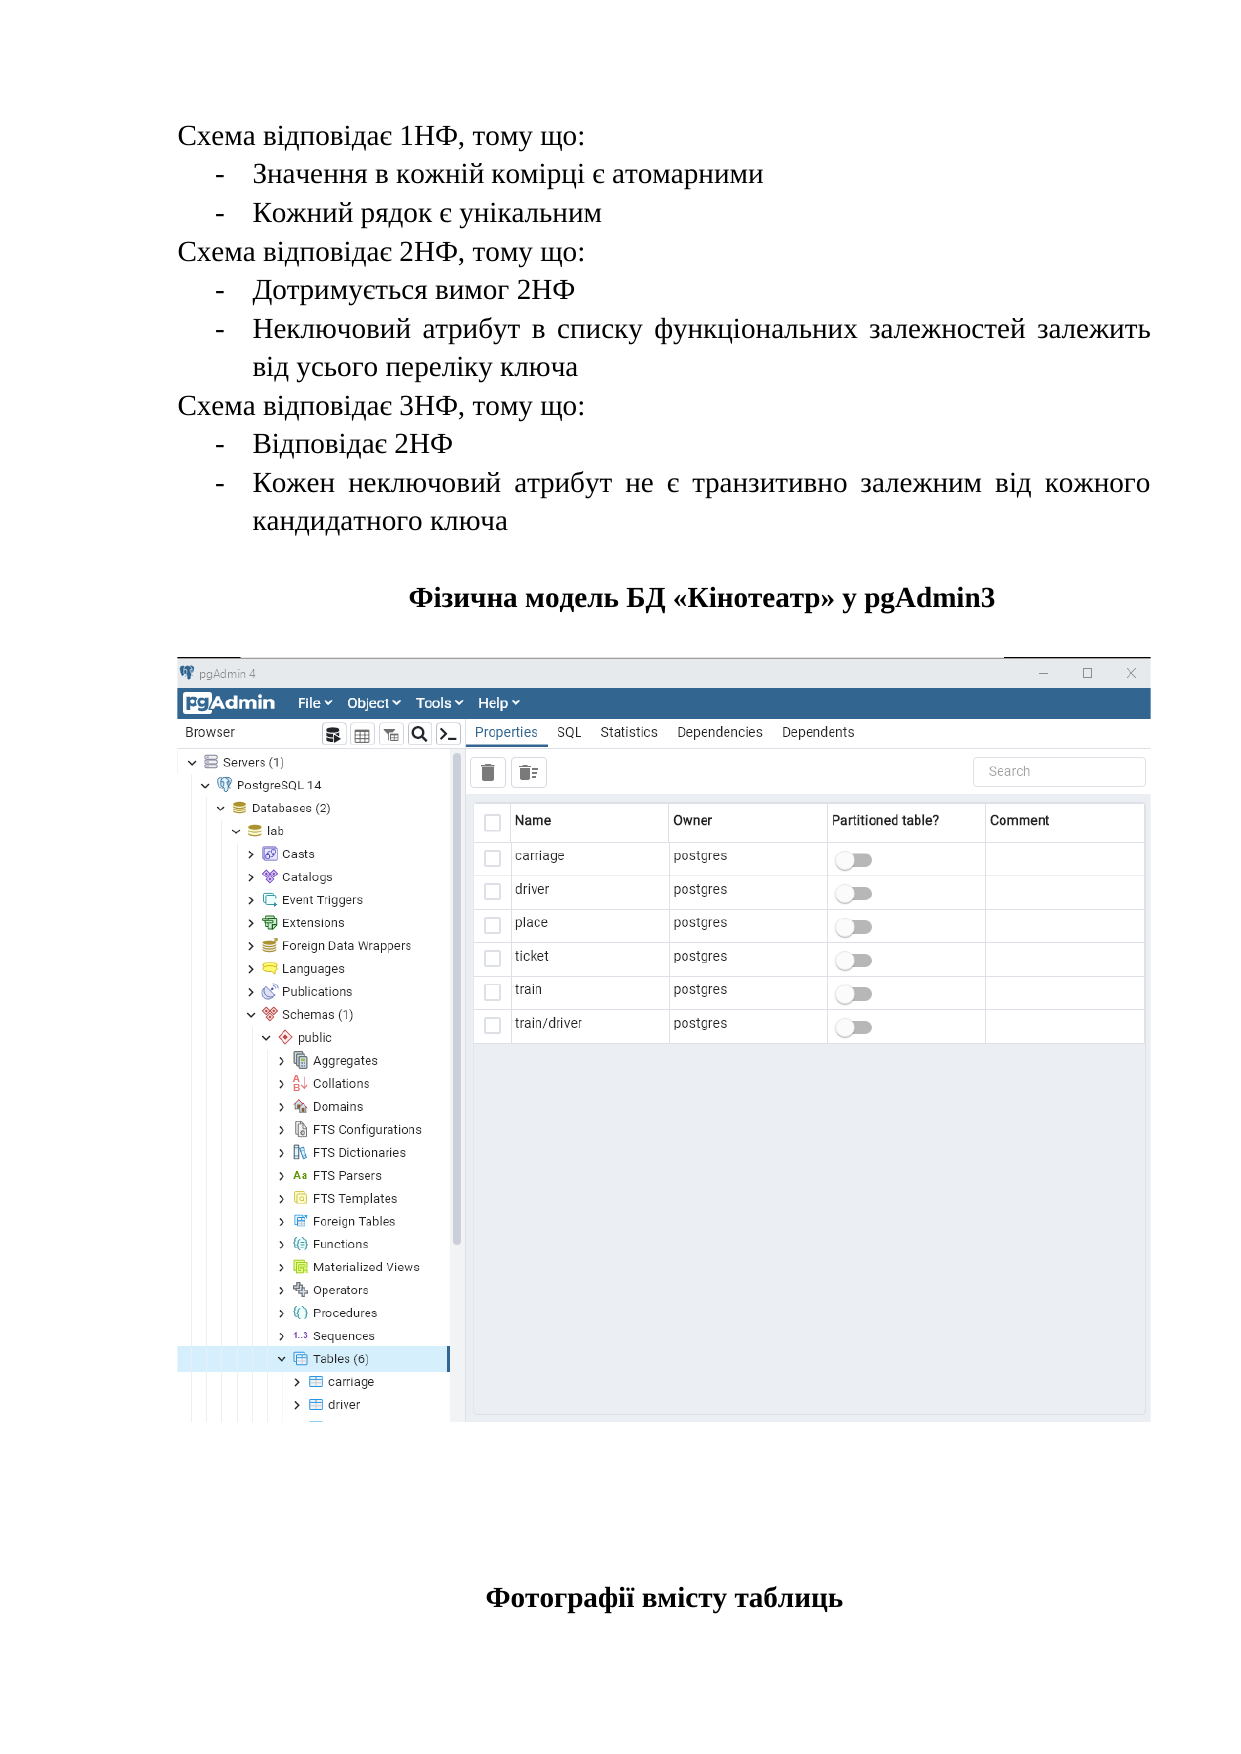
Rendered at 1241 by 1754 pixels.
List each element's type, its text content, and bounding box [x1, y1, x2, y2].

text Фотографії вмісту таблиць [177, 1580, 1152, 1613]
list Фізична модель БД «Кінотеатр» у pgAdmin3 [252, 581, 1152, 614]
list Значення в кожній комірці є атомарними [215, 157, 1152, 190]
picture [177, 657, 1151, 1422]
list Кожний рядок є унікальним [215, 195, 1152, 229]
list Кожен неключовий атрибут не є транзитивно залежним від кожного кандидатного ключа [215, 465, 1152, 537]
list Неключовий атрибут в списку функціональних залежностей залежить від усього переліку ключа [215, 311, 1152, 383]
text Схема відповідає 3НФ, тому що: [177, 388, 1152, 421]
text Схема відповідає 2НФ, тому що: [177, 234, 1152, 267]
text Схема відповідає 1НФ, тому що: [177, 118, 1152, 152]
list Дотримується вимог 2НФ [215, 272, 1152, 306]
list Відповідає 2НФ [215, 426, 1152, 460]
